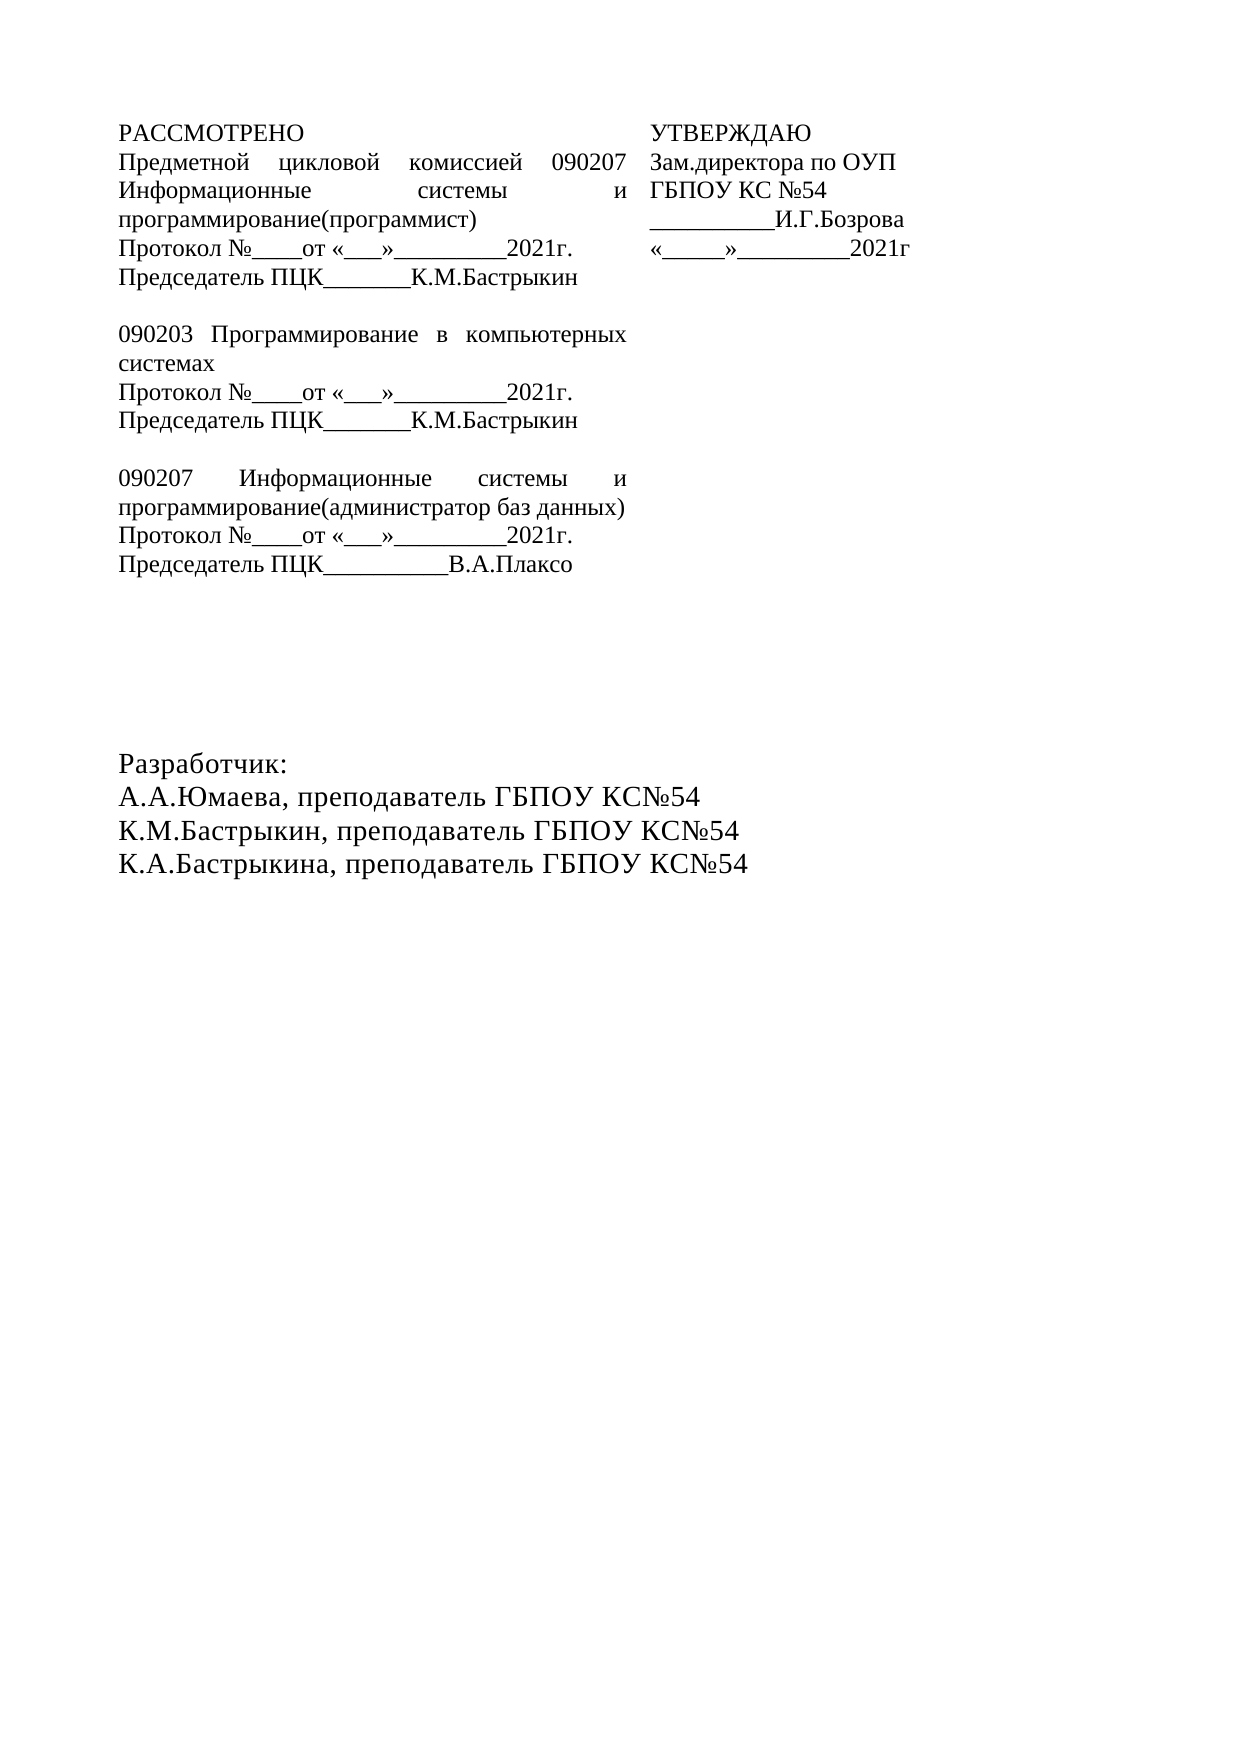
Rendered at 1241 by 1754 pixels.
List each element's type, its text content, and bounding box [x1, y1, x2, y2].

table_header РАССМОТРЕНО Предметной цикловой комиссией 090207 Информационные системы и программирование(программист) Протокол №____от «___»_________2021г. Председатель ПЦК_______К.М.Бастрыкин [107, 118, 638, 291]
text Разработчик: [118, 746, 1122, 779]
table_cell 090203 Программирование в компьютерных системах Протокол №____от «___»_________2021г. Председатель ПЦК_______К.М.Бастрыкин [107, 291, 638, 434]
text К.М.Бастрыкин, преподаватель ГБПОУ КС№54 [118, 813, 1122, 846]
text А.А.Юмаева, преподаватель ГБПОУ КС№54 [118, 779, 1122, 813]
table_cell 090207 Информационные системы и программирование(администратор баз данных) Протокол №____от «___»_________2021г. Председатель ПЦК__________В.А.Плаксо [107, 434, 638, 578]
text К.А.Бастрыкина, преподаватель ГБПОУ КС№54 [118, 846, 1122, 880]
table_header УТВЕРЖДАЮ Зам.директора по ОУП ГБПОУ КС №54 __________И.Г.Бозрова «_____»_________2021г [638, 118, 1086, 578]
